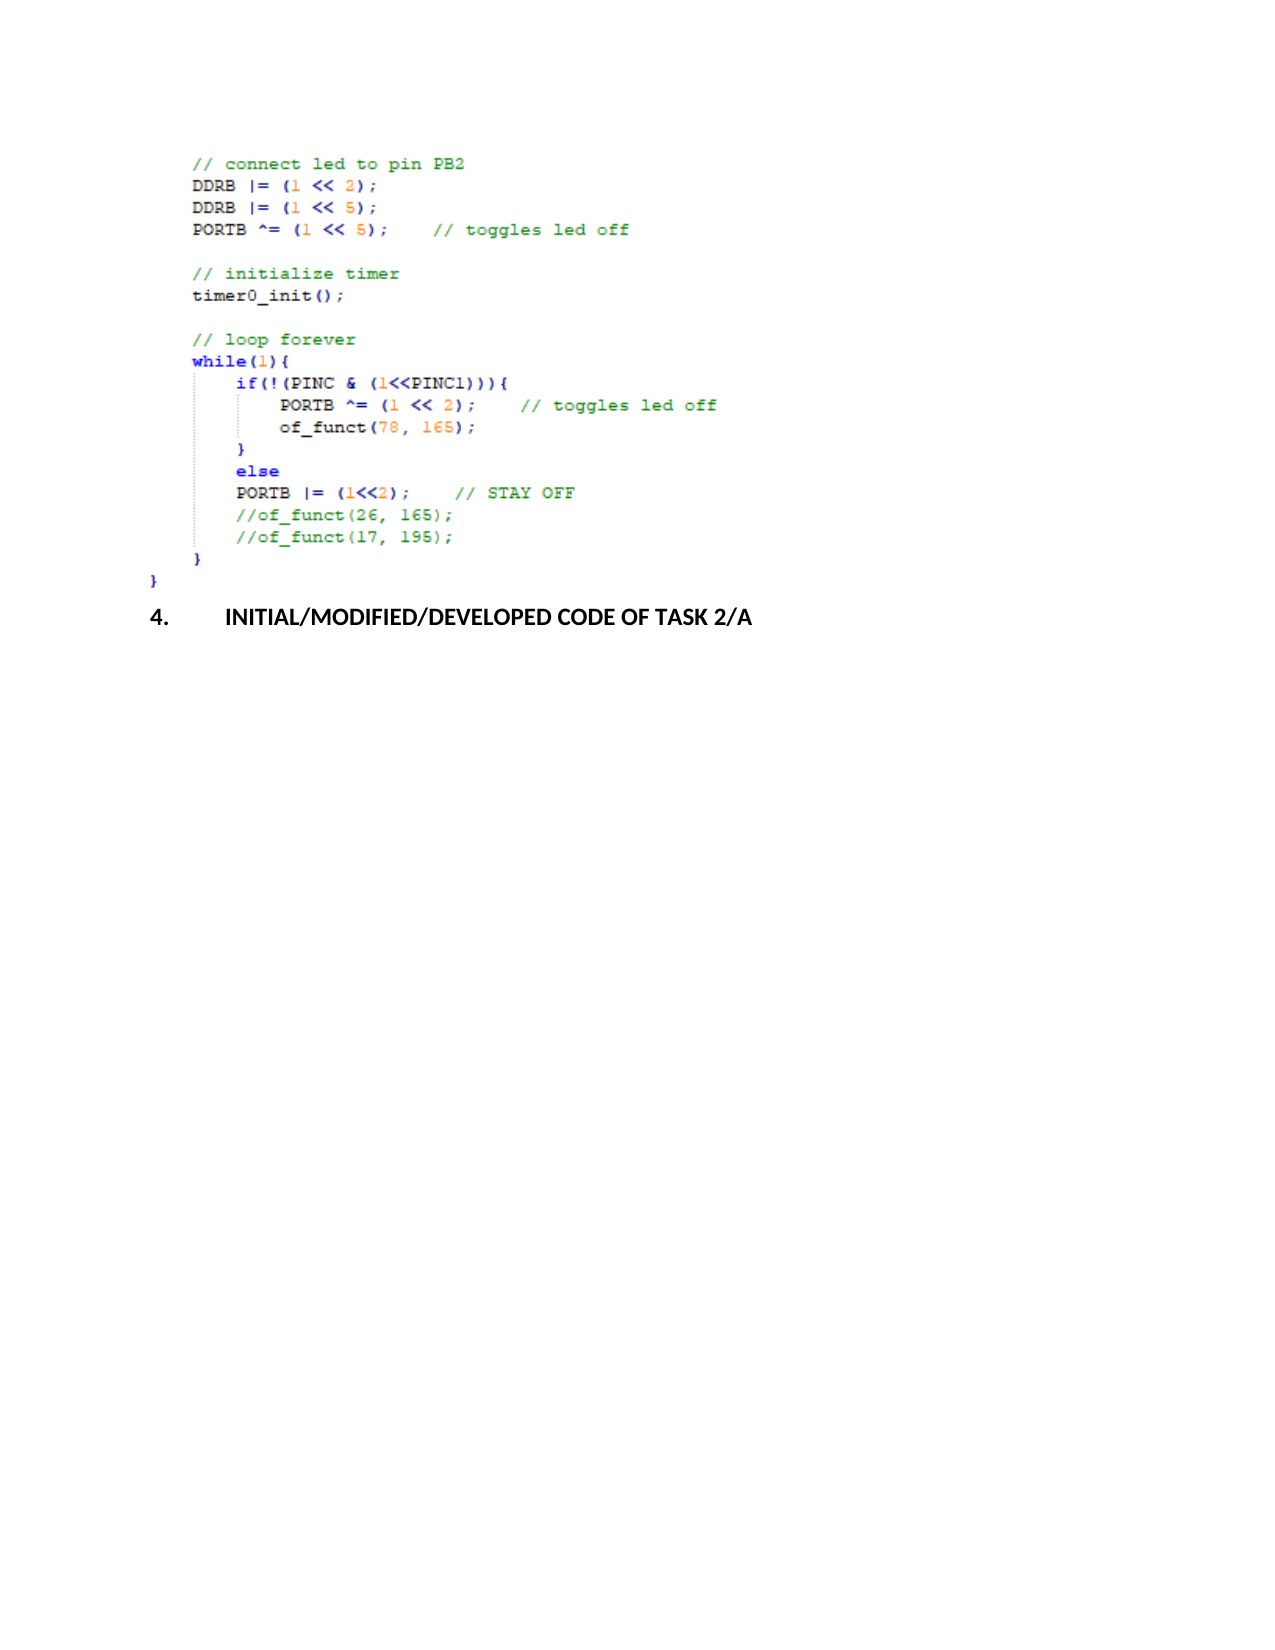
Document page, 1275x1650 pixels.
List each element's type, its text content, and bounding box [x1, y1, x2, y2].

list INITIAL/MODIFIED/DEVELOPED CODE OF TASK 2/A [150, 602, 1125, 632]
picture [150, 150, 783, 602]
